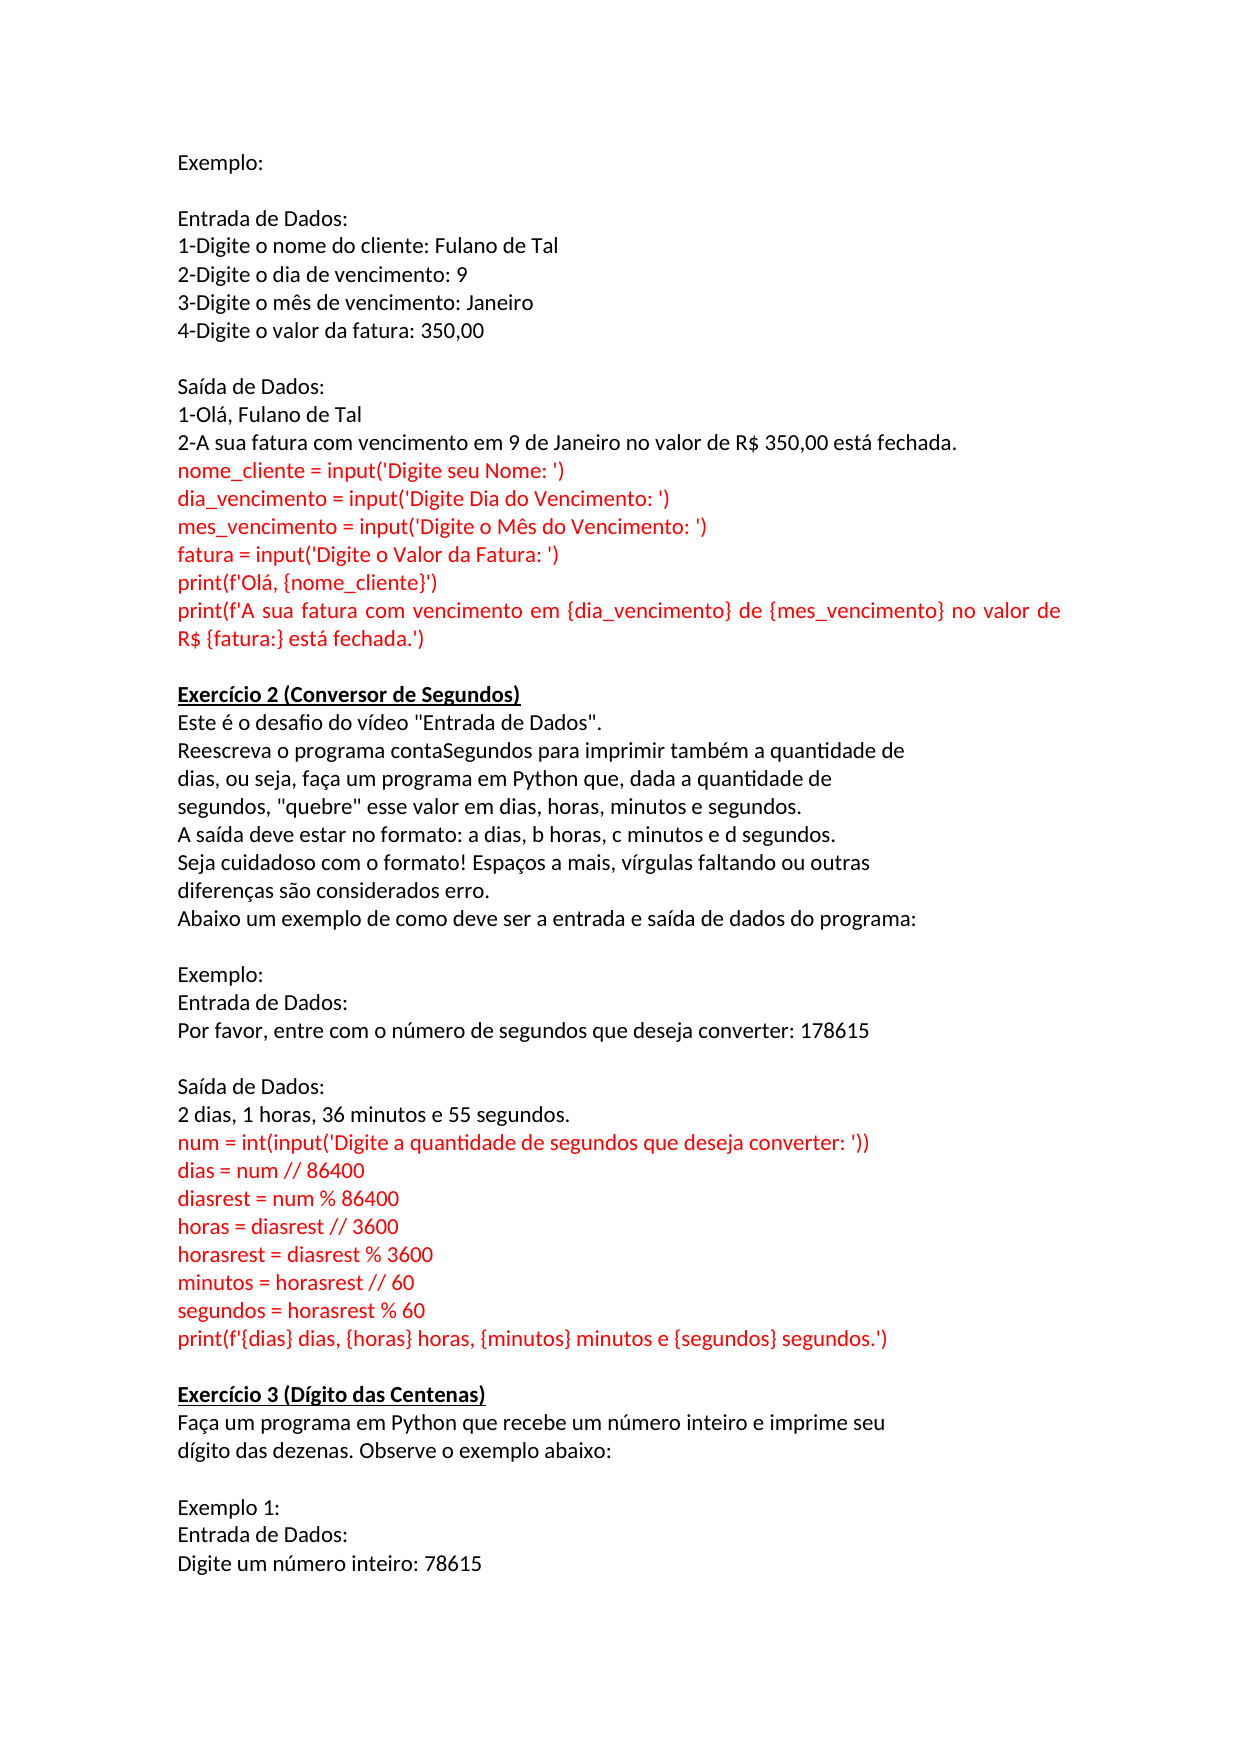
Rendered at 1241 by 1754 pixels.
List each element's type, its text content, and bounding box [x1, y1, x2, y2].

text print(f'Olá, {nome_cliente}') [177, 568, 1063, 596]
text diferenças são considerados erro. [177, 876, 1063, 904]
text Este é o desafio do vídeo "Entrada de Dados". [177, 708, 1063, 736]
text Exemplo: [177, 960, 1063, 988]
text fatura = input('Digite o Valor da Fatura: ') [177, 540, 1063, 568]
text 1-Olá, Fulano de Tal [177, 400, 1063, 428]
text Por favor, entre com o número de segundos que deseja converter: 178615 [177, 1016, 1063, 1044]
text horasrest = diasrest % 3600 [177, 1240, 1063, 1268]
text horas = diasrest // 3600 [177, 1212, 1063, 1240]
text Entrada de Dados: [177, 1521, 1063, 1549]
text Reescreva o programa contaSegundos para imprimir também a quantidade de [177, 736, 1063, 764]
text nome_cliente = input('Digite seu Nome: ') [177, 456, 1063, 484]
text mes_vencimento = input('Digite o Mês do Vencimento: ') [177, 512, 1063, 540]
text 3-Digite o mês de vencimento: Janeiro [177, 288, 1063, 316]
text print(f'A sua fatura com vencimento em {dia_vencimento} de {mes_vencimento} no valor de R$ {fatura:} está fechada.') [177, 596, 1063, 652]
text Exemplo: [177, 148, 1063, 176]
text Exercício 2 (Conversor de Segundos) [177, 680, 1063, 708]
text Exercício 3 (Dígito das Centenas) [177, 1381, 1063, 1408]
text print(f'{dias} dias, {horas} horas, {minutos} minutos e {segundos} segundos.') [177, 1324, 1063, 1352]
text Exemplo 1: [177, 1493, 1063, 1521]
text A saída deve estar no formato: a dias, b horas, c minutos e d segundos. [177, 820, 1063, 848]
text segundos, "quebre" esse valor em dias, horas, minutos e segundos. [177, 792, 1063, 820]
text Entrada de Dados: [177, 988, 1063, 1016]
text dígito das dezenas. Observe o exemplo abaixo: [177, 1437, 1063, 1464]
text 2 dias, 1 horas, 36 minutos e 55 segundos. [177, 1100, 1063, 1128]
text dia_vencimento = input('Digite Dia do Vencimento: ') [177, 484, 1063, 512]
text Digite um número inteiro: 78615 [177, 1549, 1063, 1577]
text Entrada de Dados: [177, 204, 1063, 232]
text diasrest = num % 86400 [177, 1184, 1063, 1212]
text num = int(input('Digite a quantidade de segundos que deseja converter: ')) [177, 1128, 1063, 1156]
text Abaixo um exemplo de como deve ser a entrada e saída de dados do programa: [177, 904, 1063, 932]
text Saída de Dados: [177, 372, 1063, 400]
text 1-Digite o nome do cliente: Fulano de Tal [177, 232, 1063, 260]
text segundos = horasrest % 60 [177, 1296, 1063, 1324]
text minutos = horasrest // 60 [177, 1268, 1063, 1296]
text 2-A sua fatura com vencimento em 9 de Janeiro no valor de R$ 350,00 está fechada. [177, 428, 1063, 456]
text Saída de Dados: [177, 1072, 1063, 1100]
text dias, ou seja, faça um programa em Python que, dada a quantidade de [177, 764, 1063, 792]
text Seja cuidadoso com o formato! Espaços a mais, vírgulas faltando ou outras [177, 848, 1063, 876]
text Faça um programa em Python que recebe um número inteiro e imprime seu [177, 1408, 1063, 1437]
text dias = num // 86400 [177, 1156, 1063, 1184]
text 2-Digite o dia de vencimento: 9 [177, 260, 1063, 288]
text 4-Digite o valor da fatura: 350,00 [177, 316, 1063, 344]
